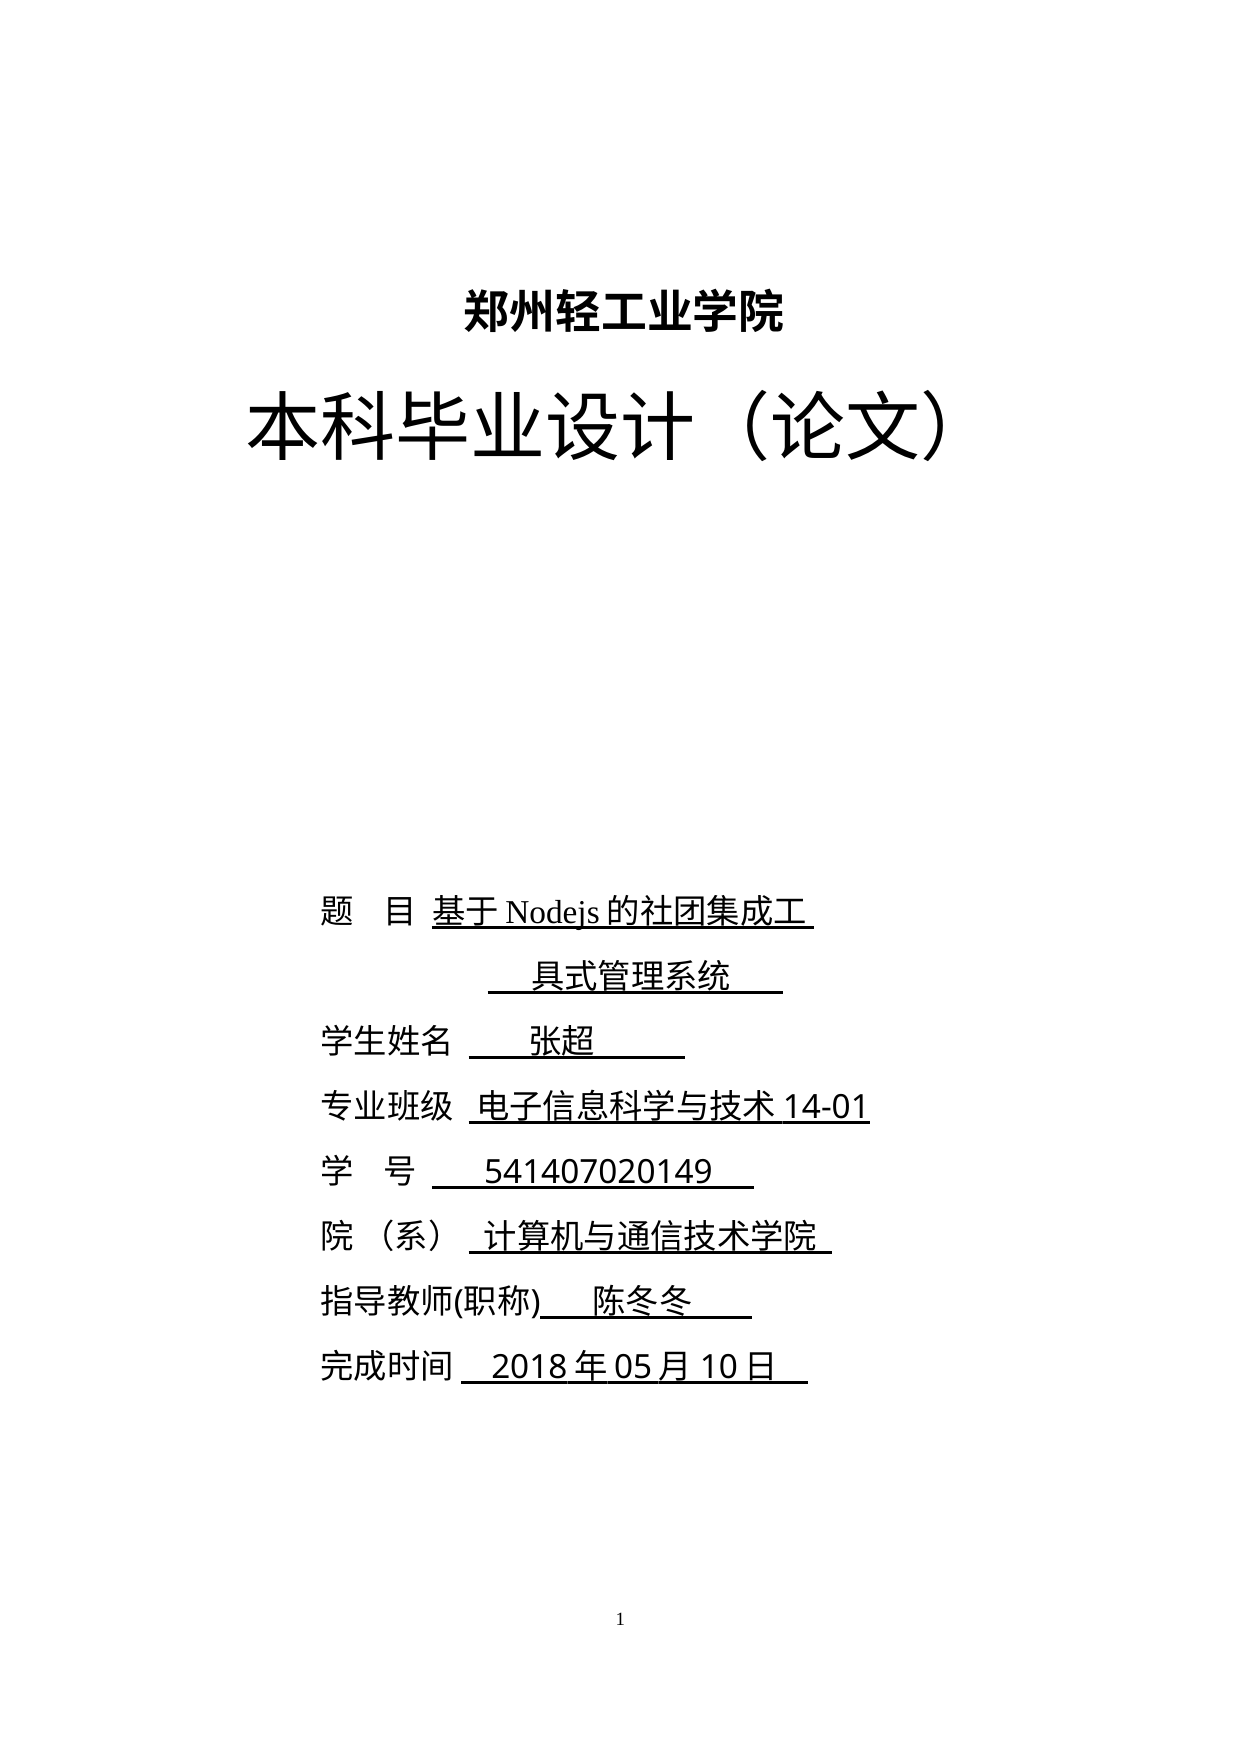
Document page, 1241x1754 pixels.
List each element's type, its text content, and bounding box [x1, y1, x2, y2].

text 本科毕业设计（论文） [187, 357, 1053, 487]
text 郑州轻工业学院 [187, 259, 1053, 357]
text 具式管理系统 [187, 942, 1053, 1007]
text 专业班级 电子信息科学与技术14-01 [187, 1072, 1053, 1137]
text 院 （系） 计算机与通信技术学院 [187, 1202, 1053, 1267]
text 指导教师(职称) 陈冬冬 [187, 1267, 1053, 1332]
text 学 号 541407020149 [187, 1137, 1053, 1202]
text 学生姓名 张超 [187, 1007, 1053, 1072]
text 题 目 基于Nodejs的社团集成工 [187, 877, 1053, 942]
text 完成时间 2018年05月 10日 [187, 1332, 1053, 1397]
